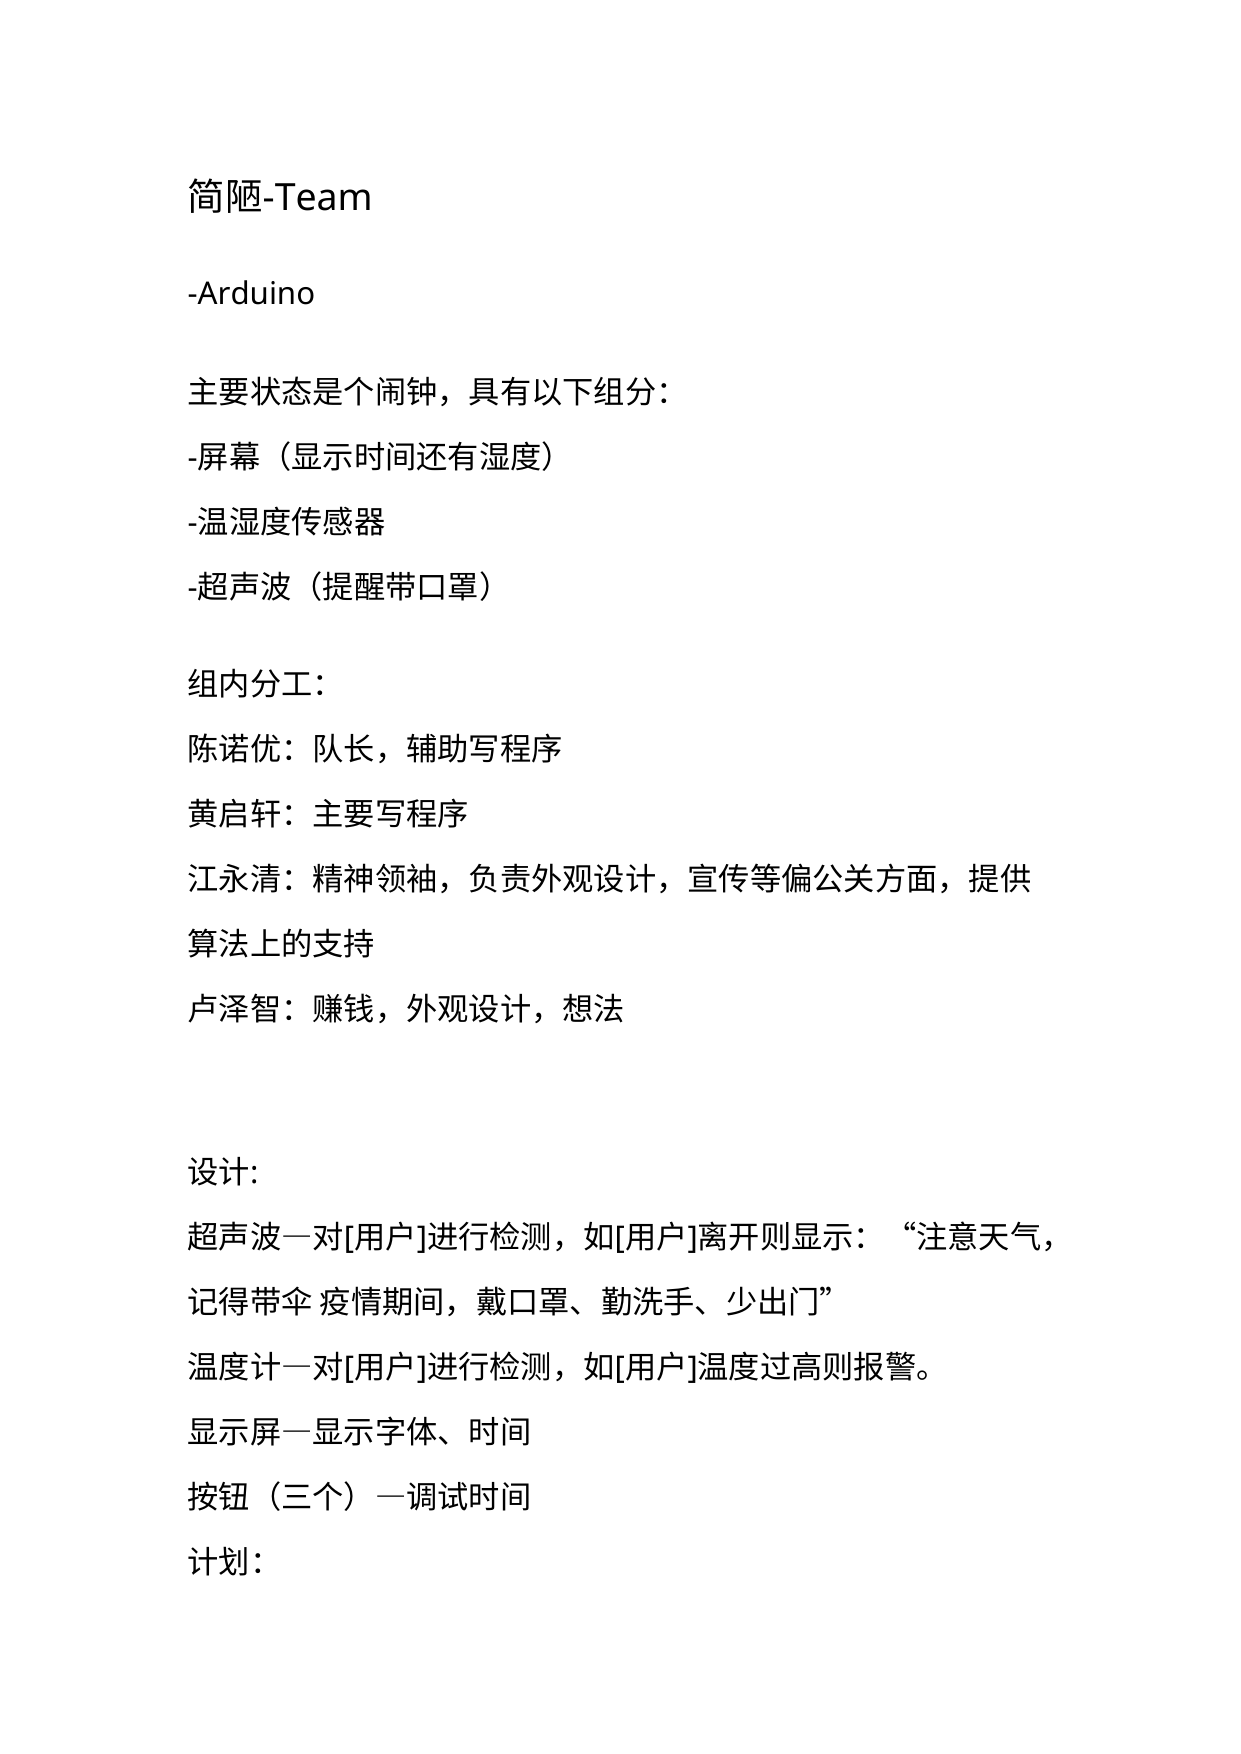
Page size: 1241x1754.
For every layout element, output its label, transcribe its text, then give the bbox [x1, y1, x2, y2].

text -超声波（提醒带口罩） [187, 552, 1053, 617]
text 组内分工： [187, 649, 1053, 714]
text 温度计—对[用户]进行检测，如[用户]温度过高则报警。 [187, 1332, 1053, 1397]
text 简陋-Team [187, 162, 1053, 227]
text 卢泽智：赚钱，外观设计，想法 [187, 974, 1053, 1039]
text 显示屏—显示字体、时间 [187, 1397, 1053, 1462]
text 设计: [187, 1137, 1053, 1202]
text -Arduino [187, 259, 1053, 324]
text 黄启轩：主要写程序 [187, 779, 1053, 844]
text -屏幕（显示时间还有湿度） [187, 422, 1053, 487]
text 按钮（三个）—调试时间 [187, 1462, 1053, 1527]
text -温湿度传感器 [187, 487, 1053, 552]
text 超声波—对[用户]进行检测，如[用户]离开则显示：“注意天气，记得带伞 疫情期间，戴口罩、勤洗手、少出门” [187, 1202, 1053, 1332]
text 陈诺优：队长，辅助写程序 [187, 714, 1053, 779]
text 计划： [187, 1527, 1053, 1592]
text 江永清：精神领袖，负责外观设计，宣传等偏公关方面，提供算法上的支持 [187, 844, 1053, 974]
text 主要状态是个闹钟，具有以下组分： [187, 357, 1053, 422]
